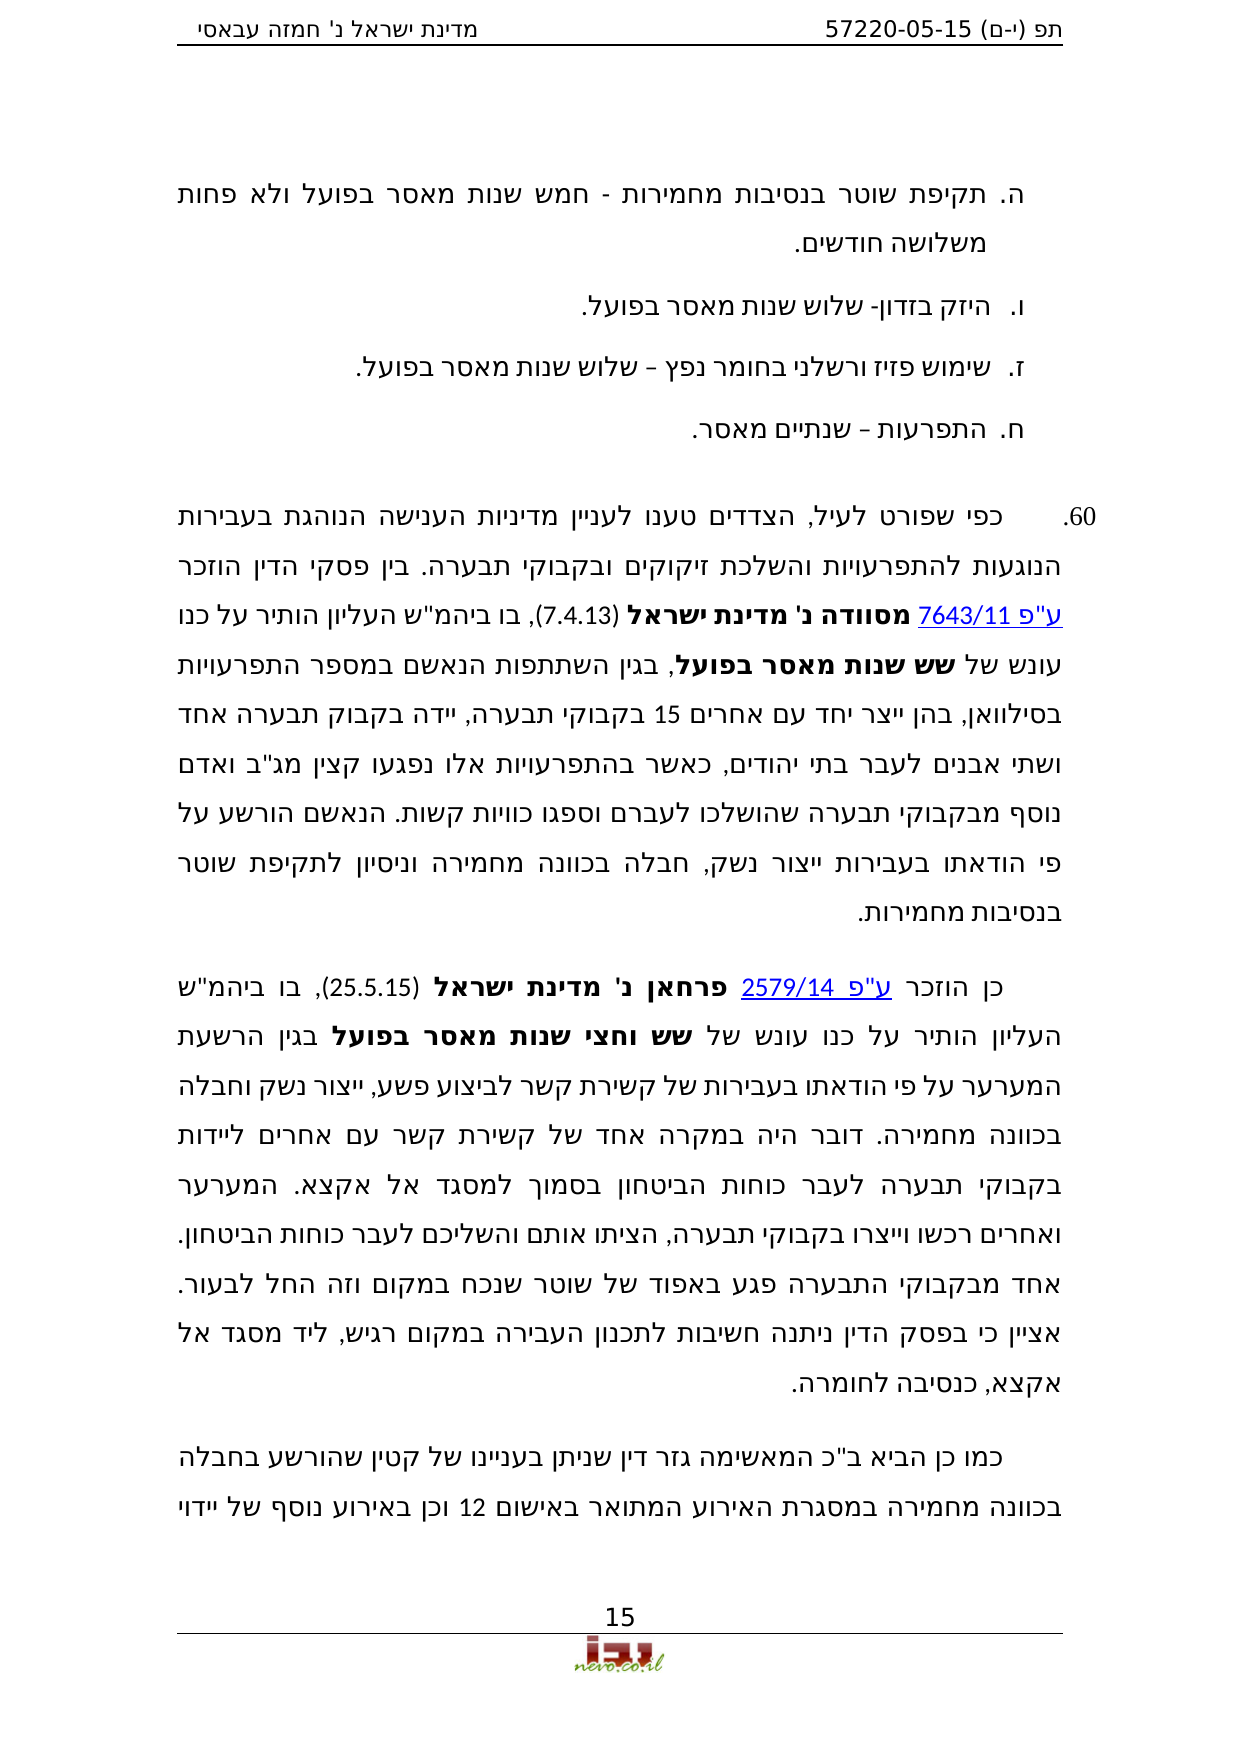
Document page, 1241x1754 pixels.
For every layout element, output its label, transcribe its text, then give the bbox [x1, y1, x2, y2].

text כן הוזכר ע"פ 2579/14 פרחאן נ' מדינת ישראל (25.5.15), בו ביהמ"ש העליון הותיר על כנו עונש של שש וחצי שנות מאסר בפועל בגין הרשעת המערער על פי הודאתו בעבירות של קשירת קשר לביצוע פשע, ייצור נשק וחבלה בכוונה מחמירה. דובר היה במקרה אחד של קשירת קשר עם אחרים ליידות בקבוקי תבערה לעבר כוחות הביטחון בסמוך למסגד אל אקצא. המערער ואחרים רכשו וייצרו בקבוקי תבערה, הציתו אותם והשליכם לעבר כוחות הביטחון. אחד מבקבוקי התבערה פגע באפוד של שוטר שנכח במקום וזה החל לבעור. אציין כי בפסק הדין ניתנה חשיבות לתכנון העבירה במקום רגיש, ליד מסגד אל אקצא, כנסיבה לחומרה. [177, 970, 1062, 1399]
list שימוש פזיז ורשלני בחומר נפץ – שלוש שנות מאסר בפועל. [177, 351, 1025, 384]
list היזק בזדון- שלוש שנות מאסר בפועל. [177, 289, 1025, 322]
picture [574, 1635, 666, 1673]
list התפרעות – שנתיים מאסר. [177, 413, 1025, 446]
list תקיפת שוטר בנסיבות מחמירות - חמש שנות מאסר בפועל ולא פחות משלושה חודשים. [177, 177, 1025, 260]
list כפי שפורט לעיל, הצדדים טענו לעניין מדיניות הענישה הנוהגת בעבירות הנוגעות להתפרעויות והשלכת זיקוקים ובקבוקי תבערה. בין פסקי הדין הוזכר ע"פ 7643/11 מסוודה נ' מדינת ישראל (7.4.13), בו ביהמ"ש העליון הותיר על כנו עונש של שש שנות מאסר בפועל, בגין השתתפות הנאשם במספר התפרעויות בסילוואן, בהן ייצר יחד עם אחרים 15 בקבוקי תבערה, יידה בקבוק תבערה אחד ושתי אבנים לעבר בתי יהודים, כאשר בהתפרעויות אלו נפגעו קצין מג"ב ואדם נוסף מבקבוקי תבערה שהושלכו לעברם וספגו כוויות קשות. הנאשם הורשע על פי הודאתו בעבירות ייצור נשק, חבלה בכוונה מחמירה וניסיון לתקיפת שוטר בנסיבות מחמירות. [177, 499, 1062, 928]
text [177, 1440, 1062, 1523]
